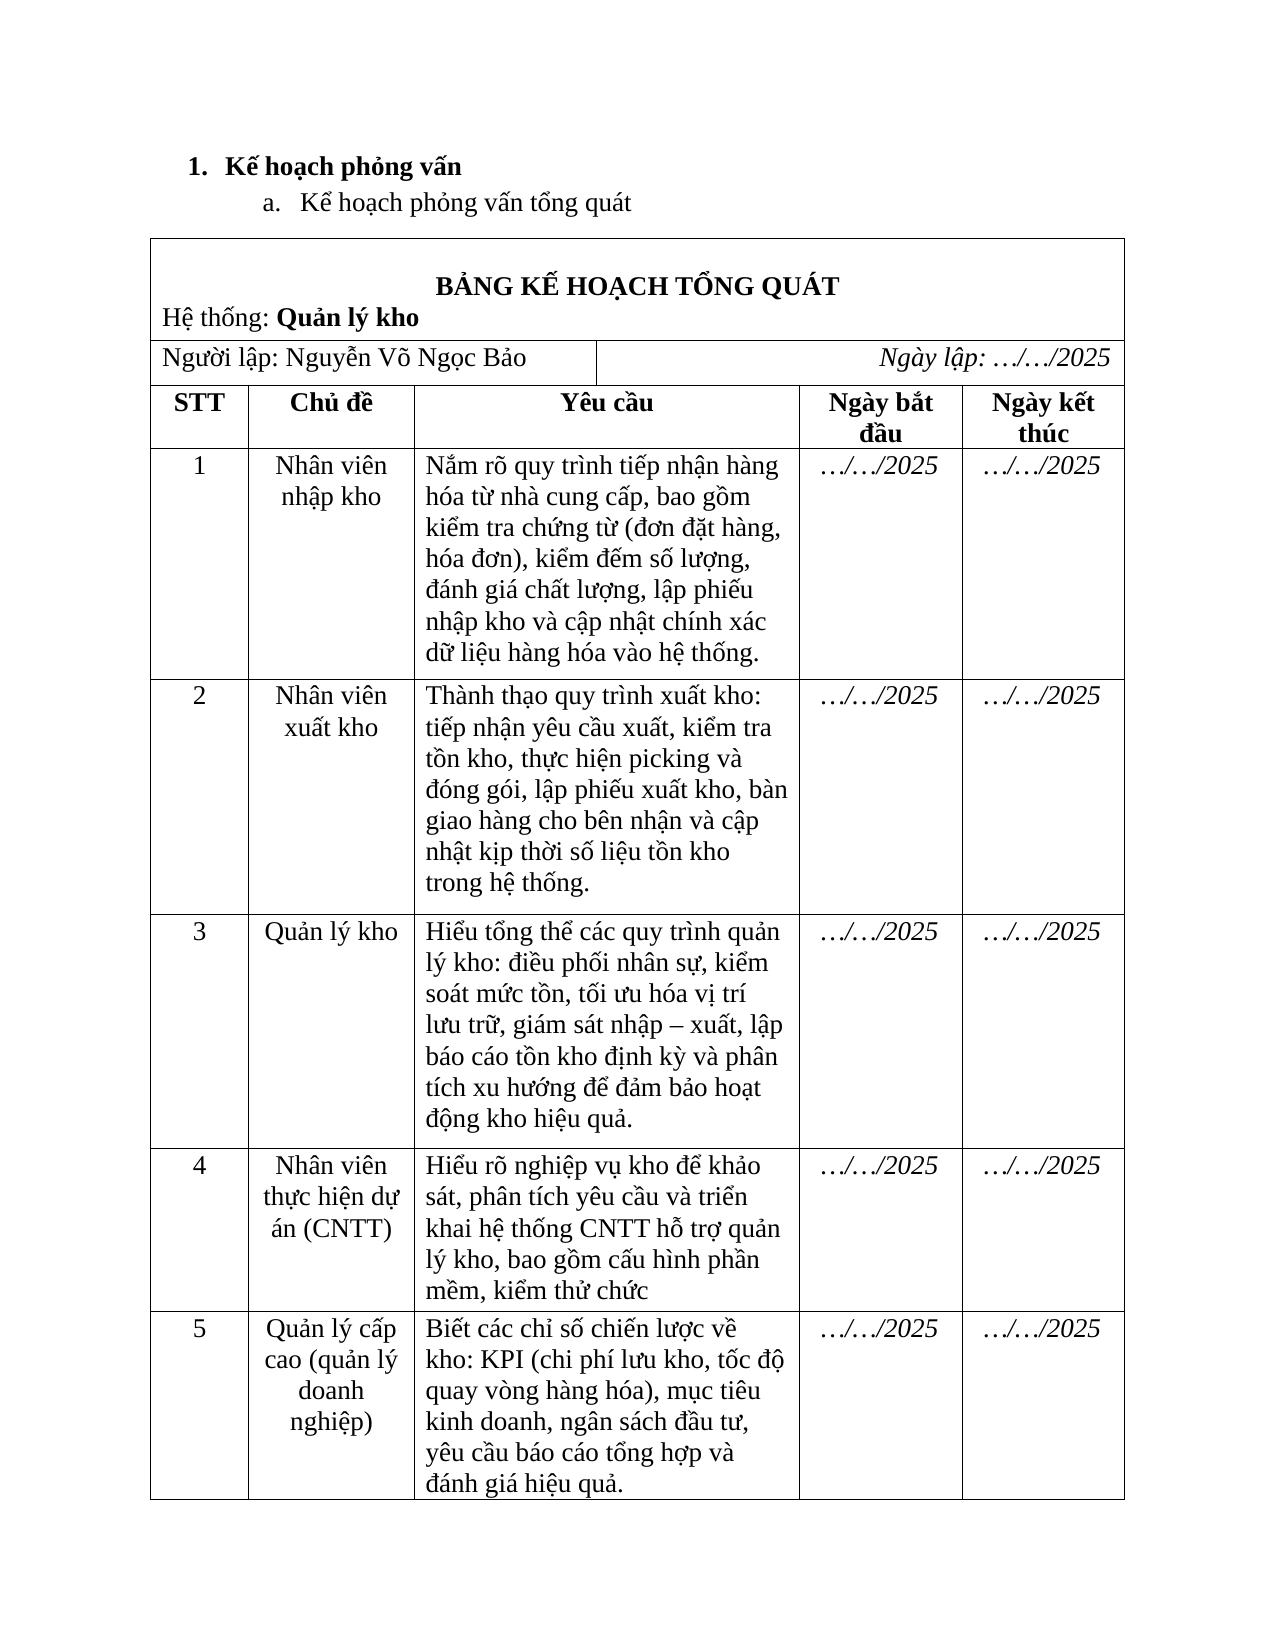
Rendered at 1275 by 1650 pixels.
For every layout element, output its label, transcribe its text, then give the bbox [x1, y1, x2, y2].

table_cell 3 [151, 915, 248, 1148]
table_cell Quản lý cấp cao (quản lý doanh nghiệp) [249, 1312, 414, 1499]
table_cell …/…/2025 [963, 915, 1124, 1148]
table_cell …/…/2025 [963, 1312, 1124, 1499]
table_cell Quản lý kho [249, 915, 414, 1148]
table_cell STT [151, 386, 248, 448]
table_cell Nhân viên xuất kho [249, 680, 414, 914]
table_cell …/…/2025 [800, 680, 962, 914]
table_cell Biết các chỉ số chiến lược về kho: KPI (chi phí lưu kho, tốc độ quay vòng hàng hóa), mục tiêu kinh doanh, ngân sách đầu tư, yêu cầu báo cáo tổng hợp và đánh giá hiệu quả. [415, 1312, 799, 1499]
table_cell Hiểu rõ nghiệp vụ kho để khảo sát, phân tích yêu cầu và triển khai hệ thống CNTT hỗ trợ quản lý kho, bao gồm cấu hình phần mềm, kiểm thử chức [415, 1149, 799, 1311]
table_cell 4 [151, 1149, 248, 1311]
table_header BẢNG KẾ HOẠCH TỔNG QUÁT Hệ thống: Quản lý kho [151, 239, 1124, 340]
table_cell …/…/2025 [800, 1312, 962, 1499]
table_cell Yêu cầu [415, 386, 799, 448]
table_cell 1 [151, 449, 248, 678]
table_cell Ngày lập: …/…/2025 [597, 341, 1124, 384]
table_cell …/…/2025 [800, 449, 962, 678]
table_cell 5 [151, 1312, 248, 1499]
table_cell …/…/2025 [963, 1149, 1124, 1311]
table_cell Thành thạo quy trình xuất kho: tiếp nhận yêu cầu xuất, kiểm tra tồn kho, thực hiện picking và đóng gói, lập phiếu xuất kho, bàn giao hàng cho bên nhận và cập nhật kịp thời số liệu tồn kho trong hệ thống. [415, 680, 799, 914]
table_cell …/…/2025 [800, 915, 962, 1148]
table_cell …/…/2025 [963, 680, 1124, 914]
table_cell Ngày kết thúc [963, 386, 1124, 448]
list Kể hoạch phỏng vấn tổng quát [262, 186, 1125, 217]
table_cell Nhân viên nhập kho [249, 449, 414, 678]
table_cell …/…/2025 [800, 1149, 962, 1311]
table_cell Chủ đề [249, 386, 414, 448]
table_cell Hiểu tổng thể các quy trình quản lý kho: điều phối nhân sự, kiểm soát mức tồn, tối ưu hóa vị trí lưu trữ, giám sát nhập – xuất, lập báo cáo tồn kho định kỳ và phân tích xu hướng để đảm bảo hoạt động kho hiệu quả. [415, 915, 799, 1148]
list Kế hoạch phỏng vấn [187, 150, 1125, 181]
table_cell Nhân viên thực hiện dự án (CNTT) [249, 1149, 414, 1311]
table_cell 2 [151, 680, 248, 914]
table_cell Ngày bắt đầu [800, 386, 962, 448]
table_cell Nắm rõ quy trình tiếp nhận hàng hóa từ nhà cung cấp, bao gồm kiểm tra chứng từ (đơn đặt hàng, hóa đơn), kiểm đếm số lượng, đánh giá chất lượng, lập phiếu nhập kho và cập nhật chính xác dữ liệu hàng hóa vào hệ thống. [415, 449, 799, 678]
table_cell …/…/2025 [963, 449, 1124, 678]
table_cell Người lập: Nguyễn Võ Ngọc Bảo [151, 341, 596, 384]
